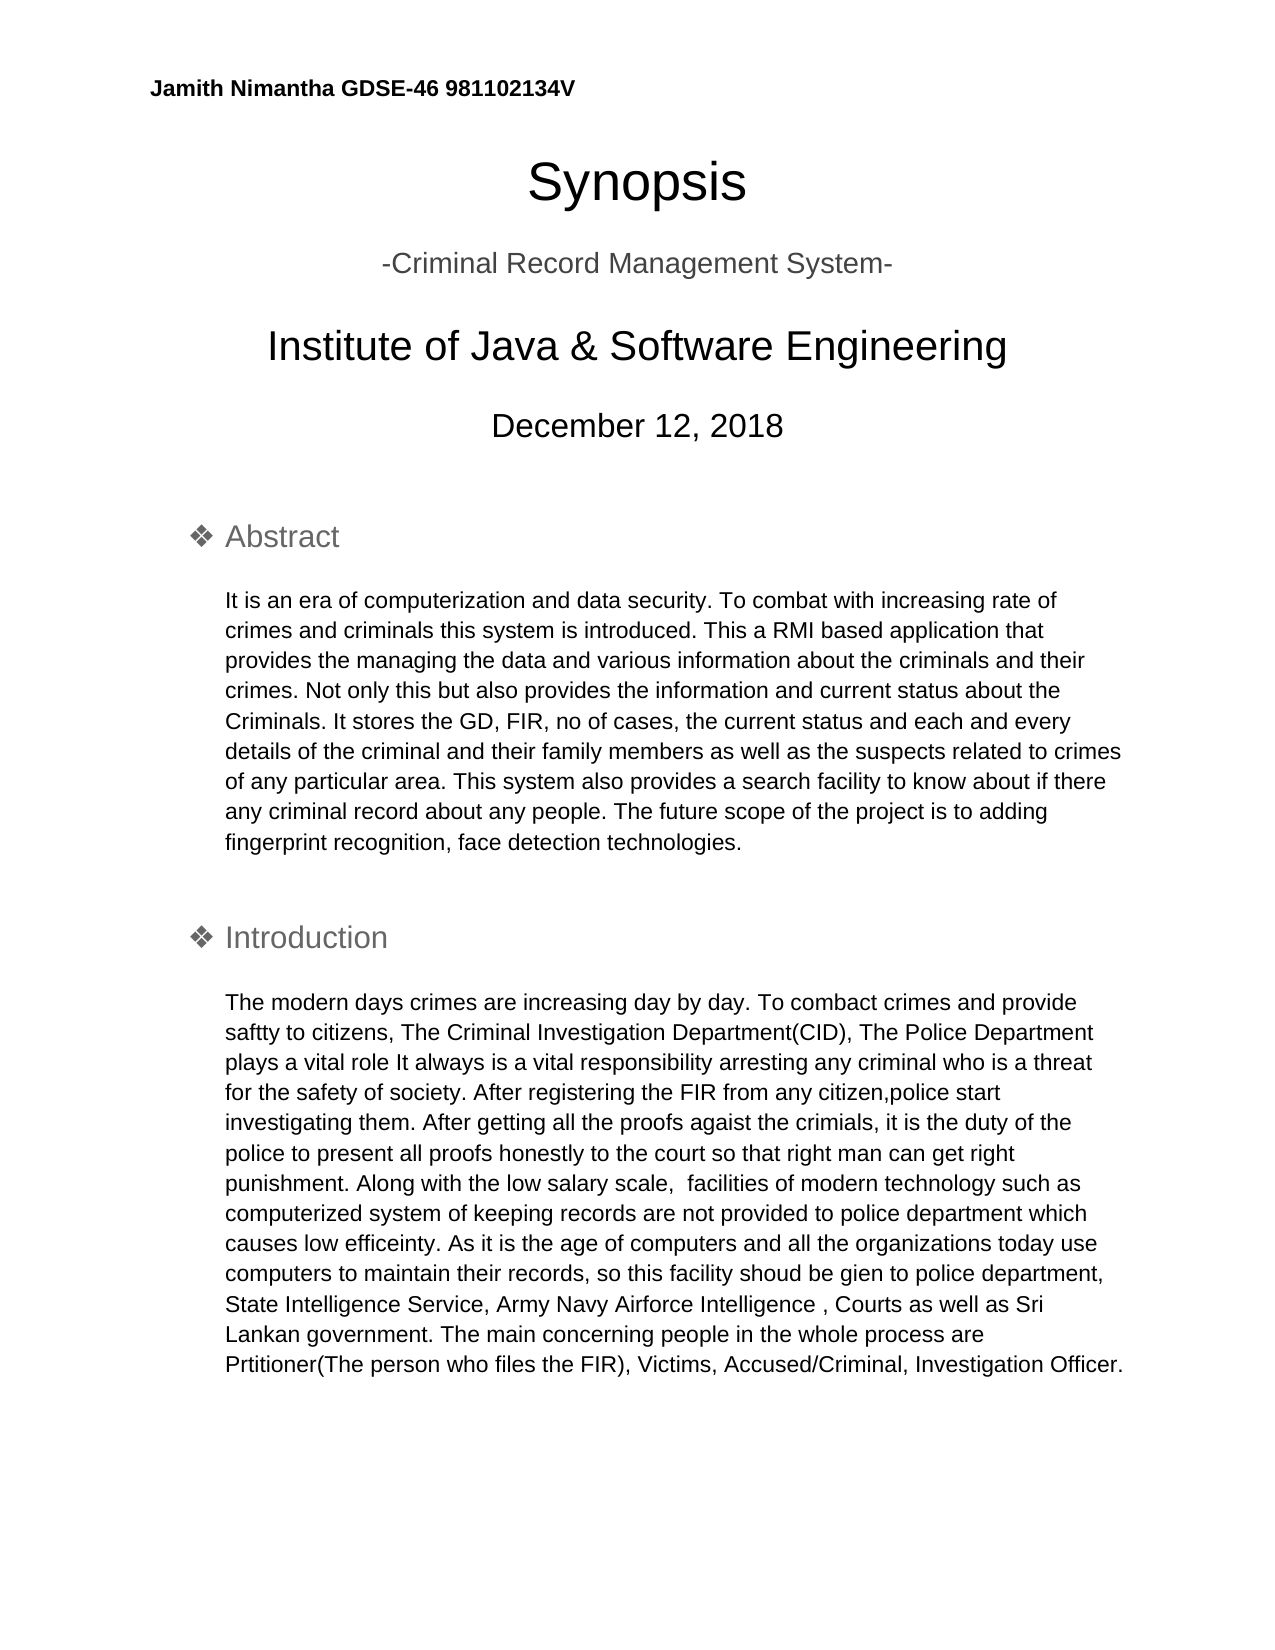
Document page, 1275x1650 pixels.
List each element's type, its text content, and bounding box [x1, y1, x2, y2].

subtitle Introduction [187, 919, 1125, 955]
subtitle December 12, 2018 [150, 406, 1125, 445]
text The modern days crimes are increasing day by day. To combact crimes and provide saftty to citizens, The Criminal Investigation Department(CID), The Police Department plays a vital role It always is a vital responsibility arresting any criminal who is a threat for the safety of society. After registering the FIR from any citizen,police start investigating them. After getting all the proofs agaist the crimials, it is the duty of the police to present all proofs honestly to the court so that right man can get right punishment. Along with the low salary scale, facilities of modern technology such as computerized system of keeping records are not provided to police department which causes low efficeinty. As it is the age of computers and all the organizations today use computers to maintain their records, so this facility shoud be gien to police department, State Intelligence Service, Army Navy Airforce Intelligence , Courts as well as Sri Lankan government. The main concerning people in the whole process are Prtitioner(The person who files the FIR), Victims, Accused/Criminal, Investigation Officer. [225, 988, 1125, 1377]
subtitle Institute of Java & Software Engineering [150, 321, 1125, 369]
subtitle Abstract [187, 518, 1125, 553]
text It is an era of computerization and data security. To combat with increasing rate of crimes and criminals this system is introduced. This a RMI based application that provides the managing the data and various information about the criminals and their crimes. Not only this but also provides the information and current status about the Criminals. It stores the GD, FIR, no of cases, the current status and each and every details of the criminal and their family members as well as the suspects related to crimes of any particular area. This system also provides a search facility to know about if there any criminal record about any people. The future scope of the project is to adding fingerprint recognition, face detection technologies. [225, 587, 1125, 855]
subtitle -Criminal Record Management System- [150, 246, 1125, 279]
title Synopsis [150, 150, 1125, 212]
